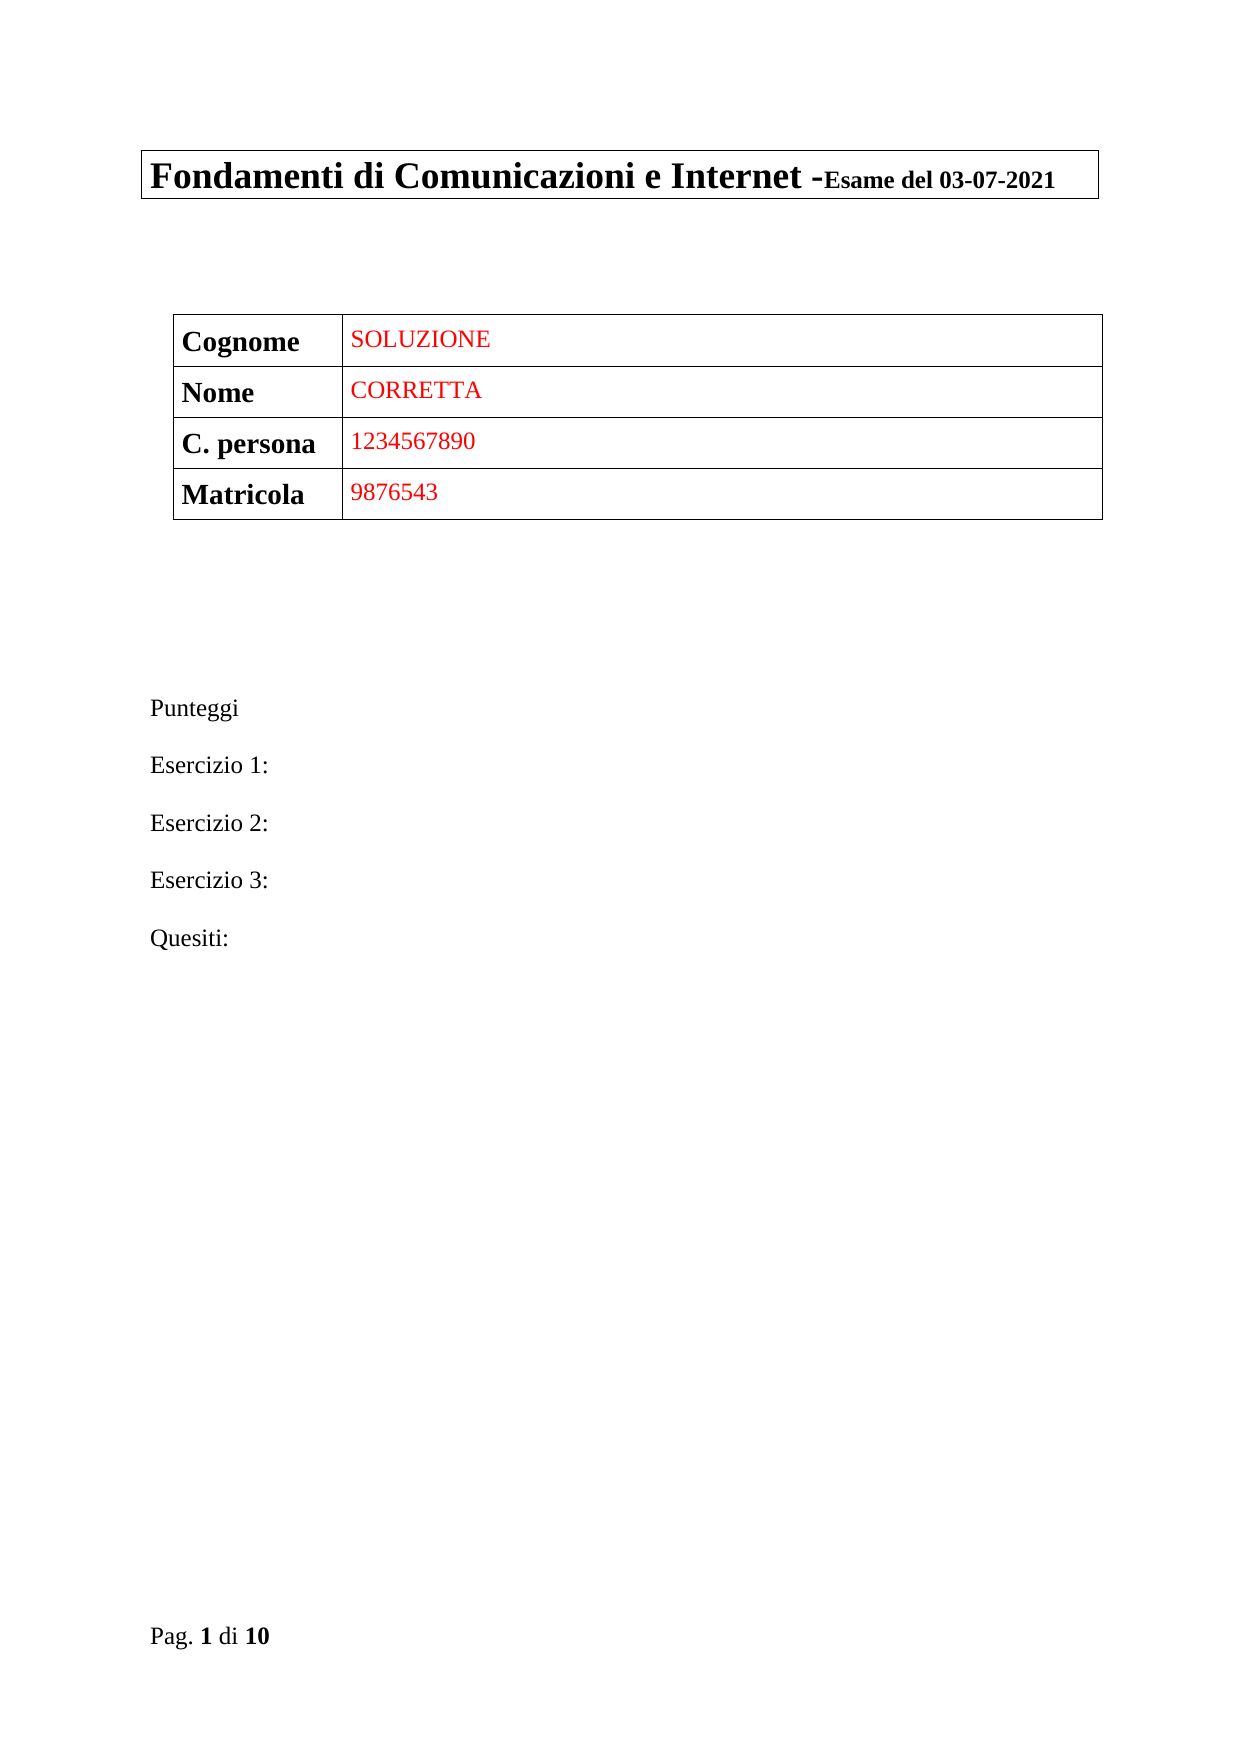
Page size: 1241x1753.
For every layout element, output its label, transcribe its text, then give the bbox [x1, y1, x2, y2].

text Esercizio 1: [150, 750, 1090, 779]
table_header SOLUZIONE [343, 315, 1102, 366]
table_cell 9876543 [343, 469, 1102, 519]
table_cell Nome [174, 367, 342, 417]
text Esercizio 2: [150, 808, 1090, 837]
text Fondamenti di Comunicazioni e Internet -Esame del 03-07-2021 [142, 151, 1098, 198]
table_cell C. persona [174, 418, 342, 468]
text Quesiti: [150, 923, 1090, 952]
text Esercizio 3: [150, 865, 1090, 894]
text Punteggi [150, 693, 1090, 722]
table_cell CORRETTA [343, 367, 1102, 417]
table_header Cognome [174, 315, 342, 366]
table_cell Matricola [174, 469, 342, 519]
table_cell 1234567890 [343, 418, 1102, 468]
